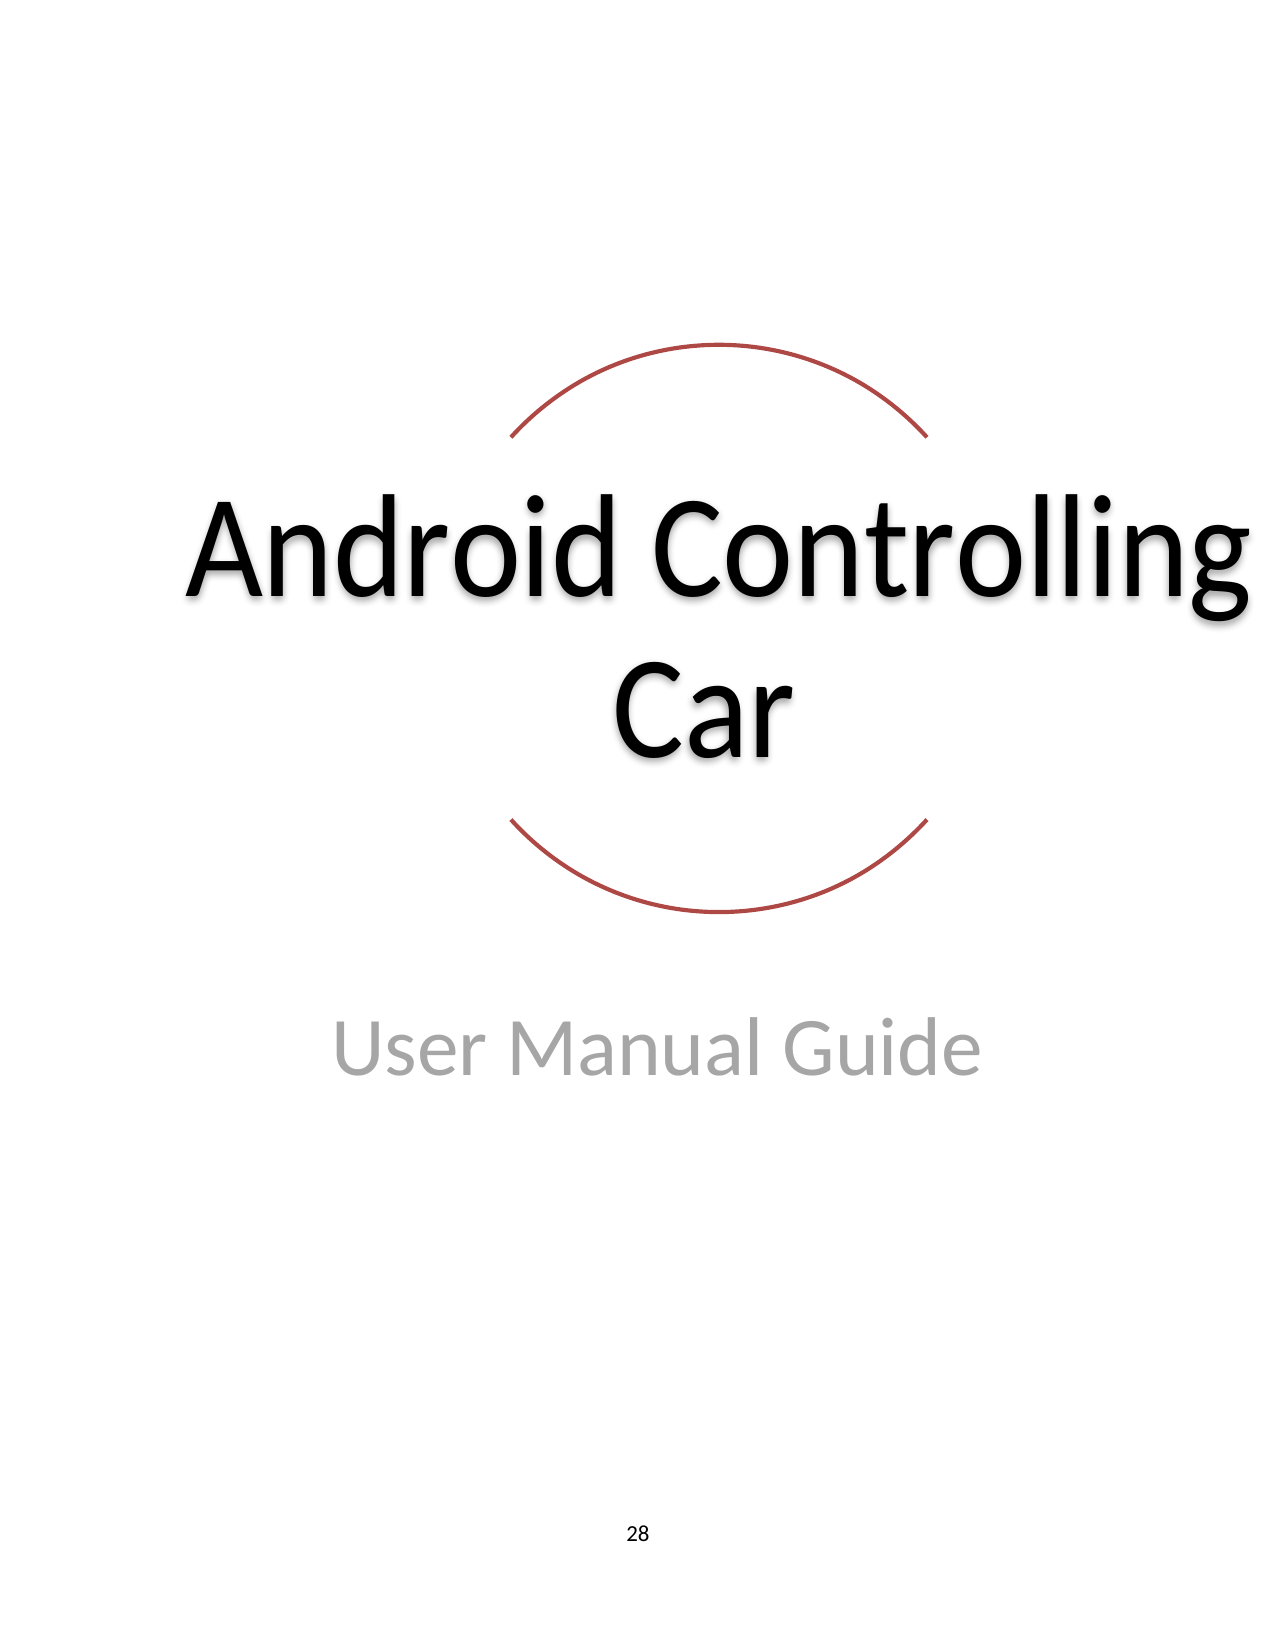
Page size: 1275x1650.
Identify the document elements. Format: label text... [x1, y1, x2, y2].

text User Manual Guide [150, 994, 1125, 1096]
